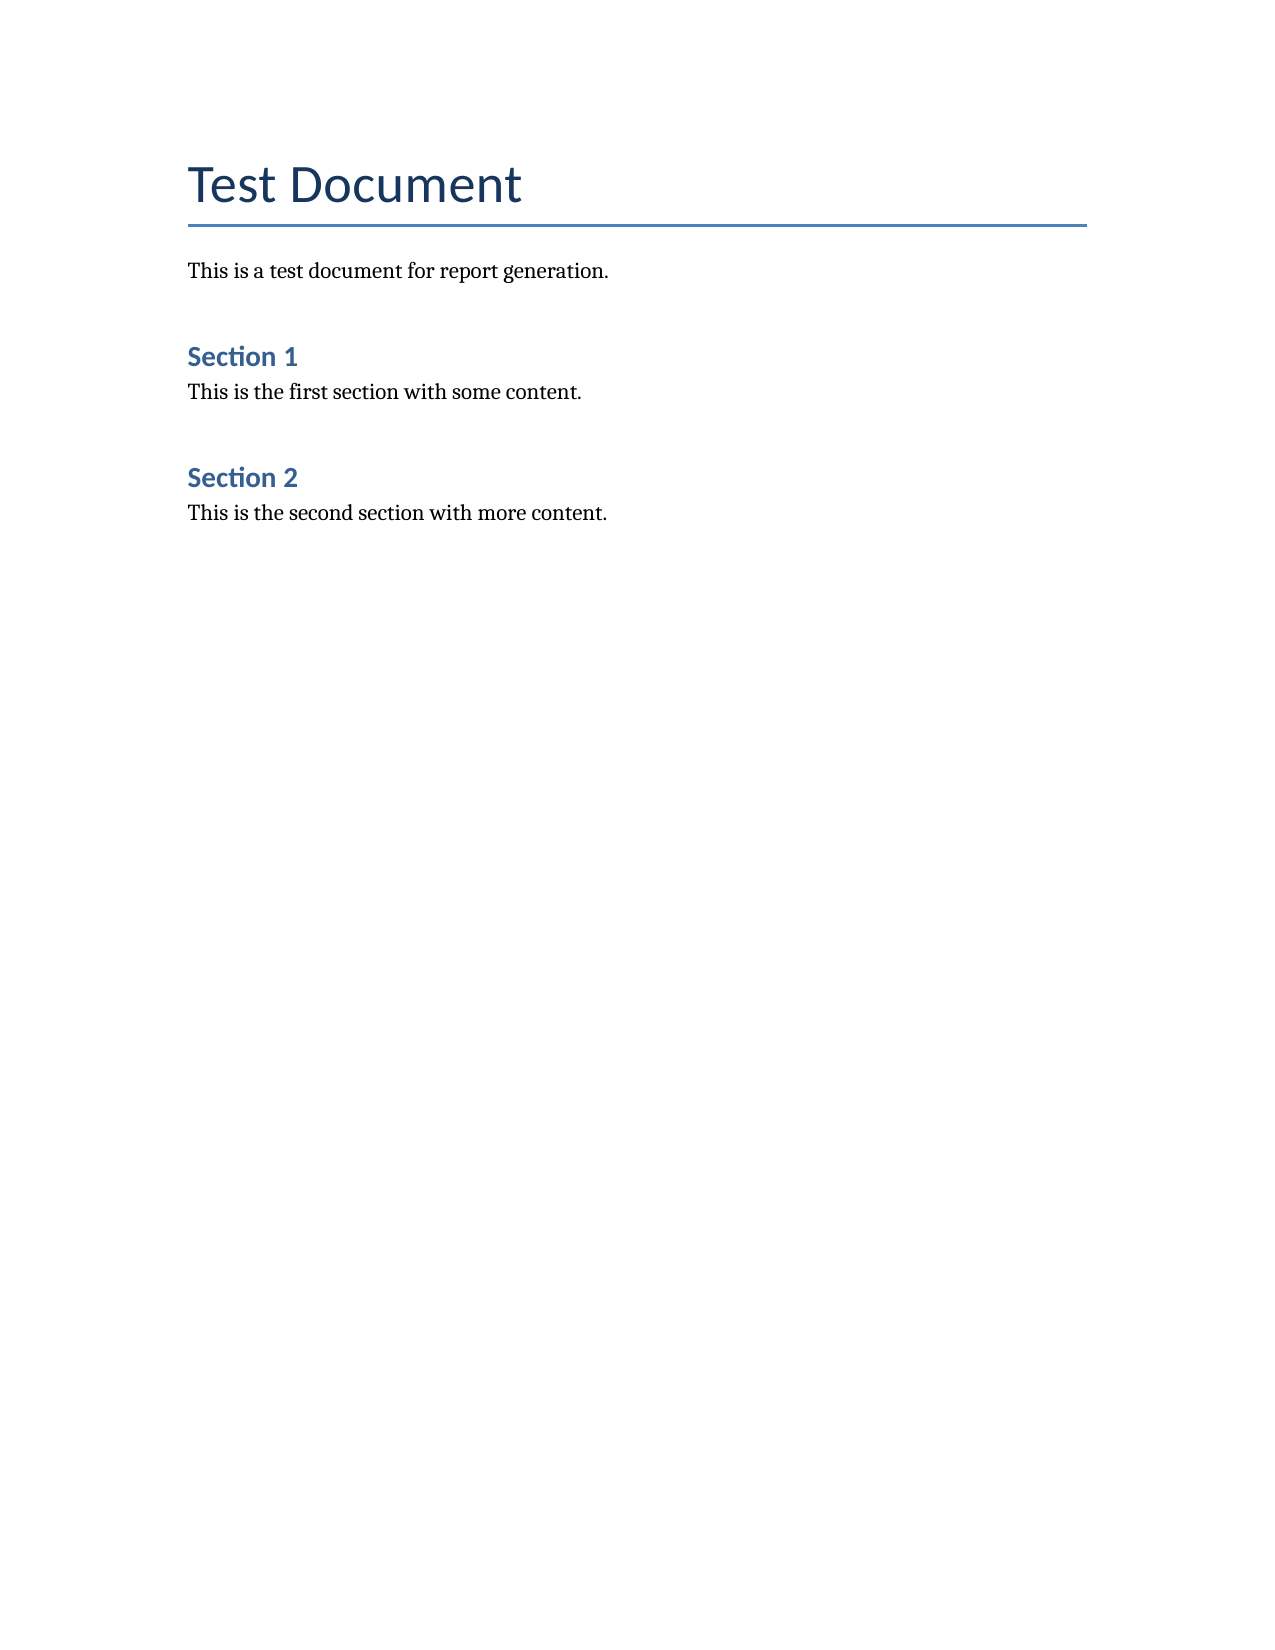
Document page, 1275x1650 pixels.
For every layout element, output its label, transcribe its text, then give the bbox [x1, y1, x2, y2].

text This is the second section with more content. [187, 500, 1087, 526]
subtitle Section 2 [187, 459, 1087, 495]
subtitle Section 1 [187, 338, 1087, 374]
text This is a test document for report generation. [187, 258, 1087, 284]
title Test Document [187, 150, 1087, 227]
text This is the first section with some content. [187, 379, 1087, 405]
